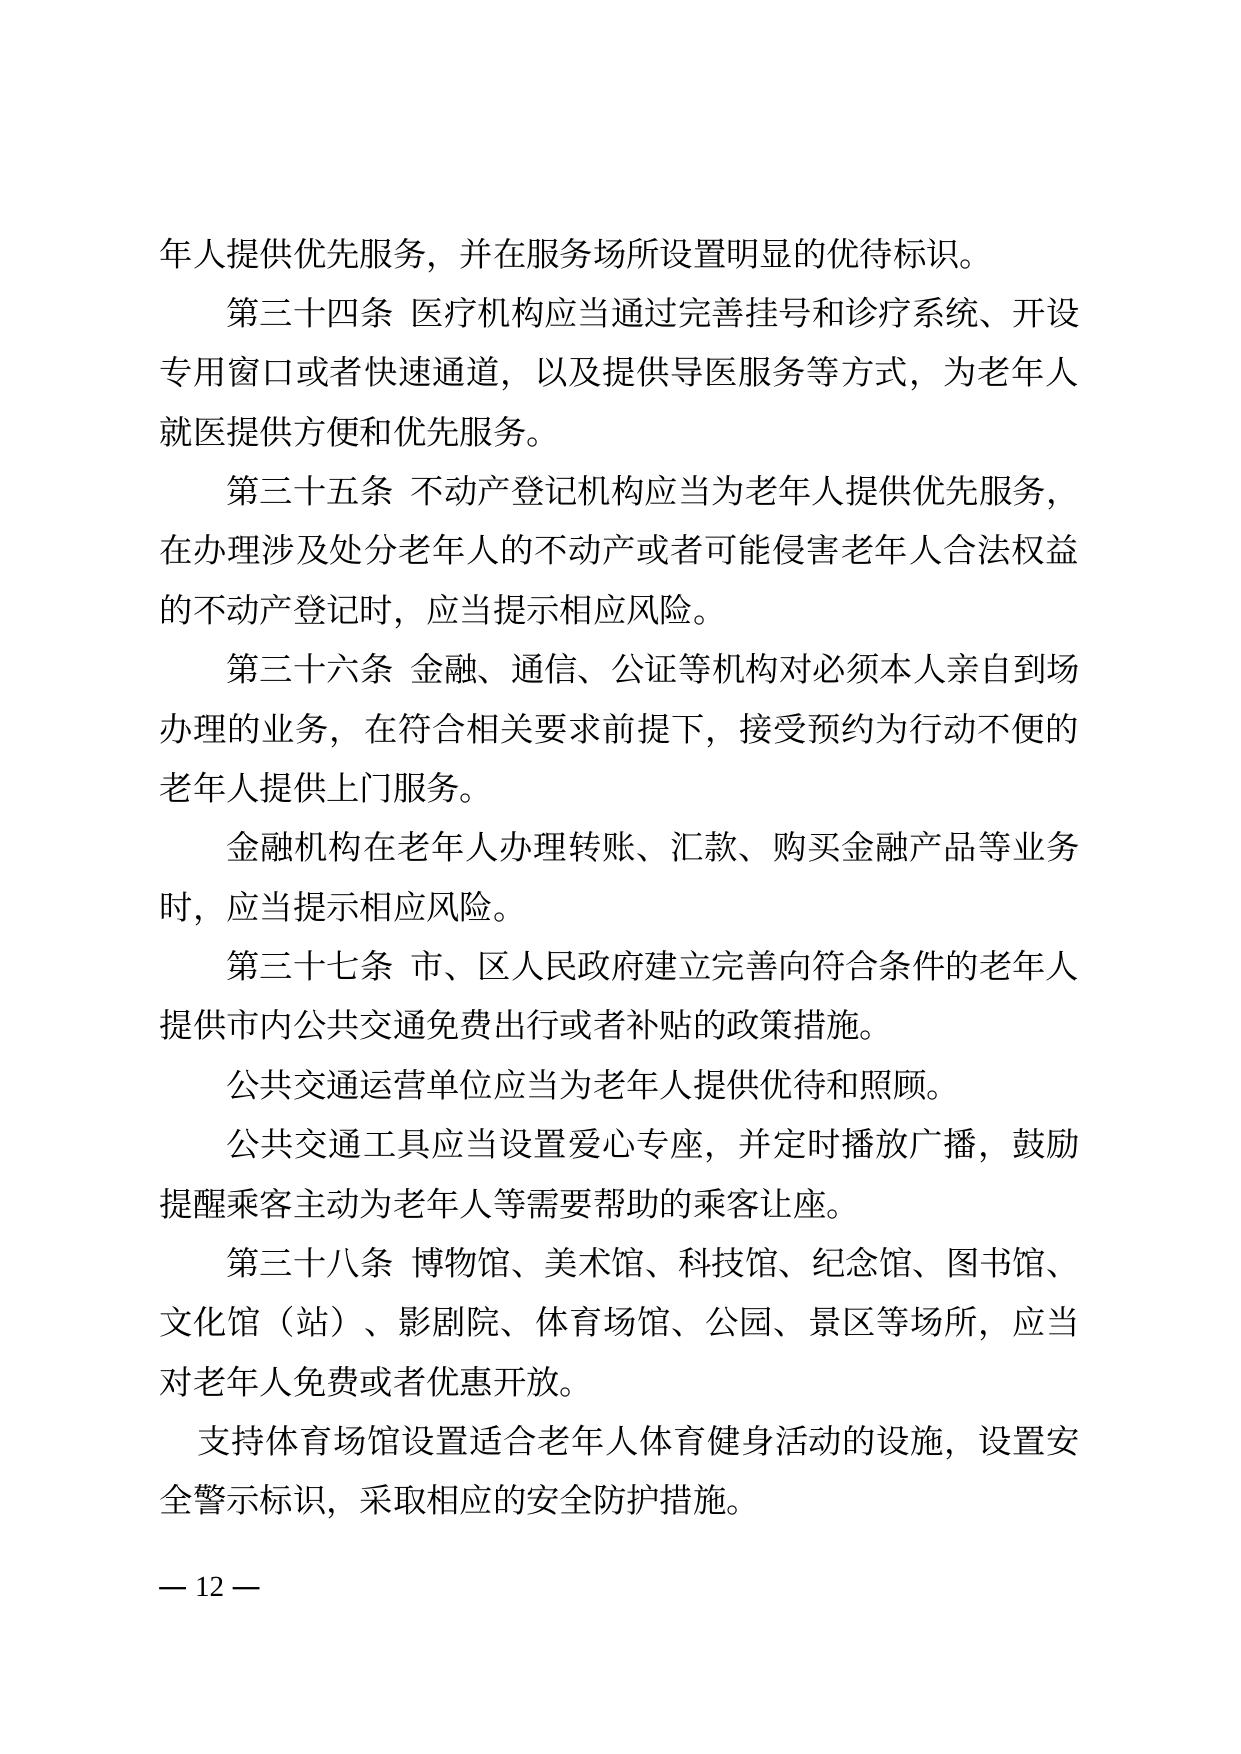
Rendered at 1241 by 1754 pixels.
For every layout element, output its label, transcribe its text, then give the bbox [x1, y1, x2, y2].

text 第三十五条 不动产登记机构应当为老年人提供优先服务，在办理涉及处分老年人的不动产或者可能侵害老年人合法权益的不动产登记时，应当提示相应风险。 [159, 456, 1081, 634]
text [159, 218, 1081, 278]
text 第三十八条 博物馆、美术馆、科技馆、纪念馆、图书馆、文化馆（站）、影剧院、体育场馆、公园、景区等场所，应当对老年人免费或者优惠开放。 [159, 1228, 1081, 1406]
text 第三十六条 金融、通信、公证等机构对必须本人亲自到场办理的业务，在符合相关要求前提下，接受预约为行动不便的老年人提供上门服务。 [159, 634, 1081, 812]
text 金融机构在老年人办理转账、汇款、购买金融产品等业务时，应当提示相应风险。 [159, 812, 1081, 931]
text 公共交通工具应当设置爱心专座，并定时播放广播，鼓励、提醒乘客主动为老年人等需要帮助的乘客让座。 [159, 1109, 1081, 1228]
text 第三十四条 医疗机构应当通过完善挂号和诊疗系统、开设专用窗口或者快速通道，以及提供导医服务等方式，为老年人就医提供方便和优先服务。 [159, 278, 1081, 456]
text 公共交通运营单位应当为老年人提供优待和照顾。 [159, 1050, 1081, 1109]
text 第三十七条 市、区人民政府建立完善向符合条件的老年人提供市内公共交通免费出行或者补贴的政策措施。 [159, 931, 1081, 1050]
text 支持体育场馆设置适合老年人体育健身活动的设施，设置安全警示标识，采取相应的安全防护措施。 [159, 1406, 1081, 1525]
